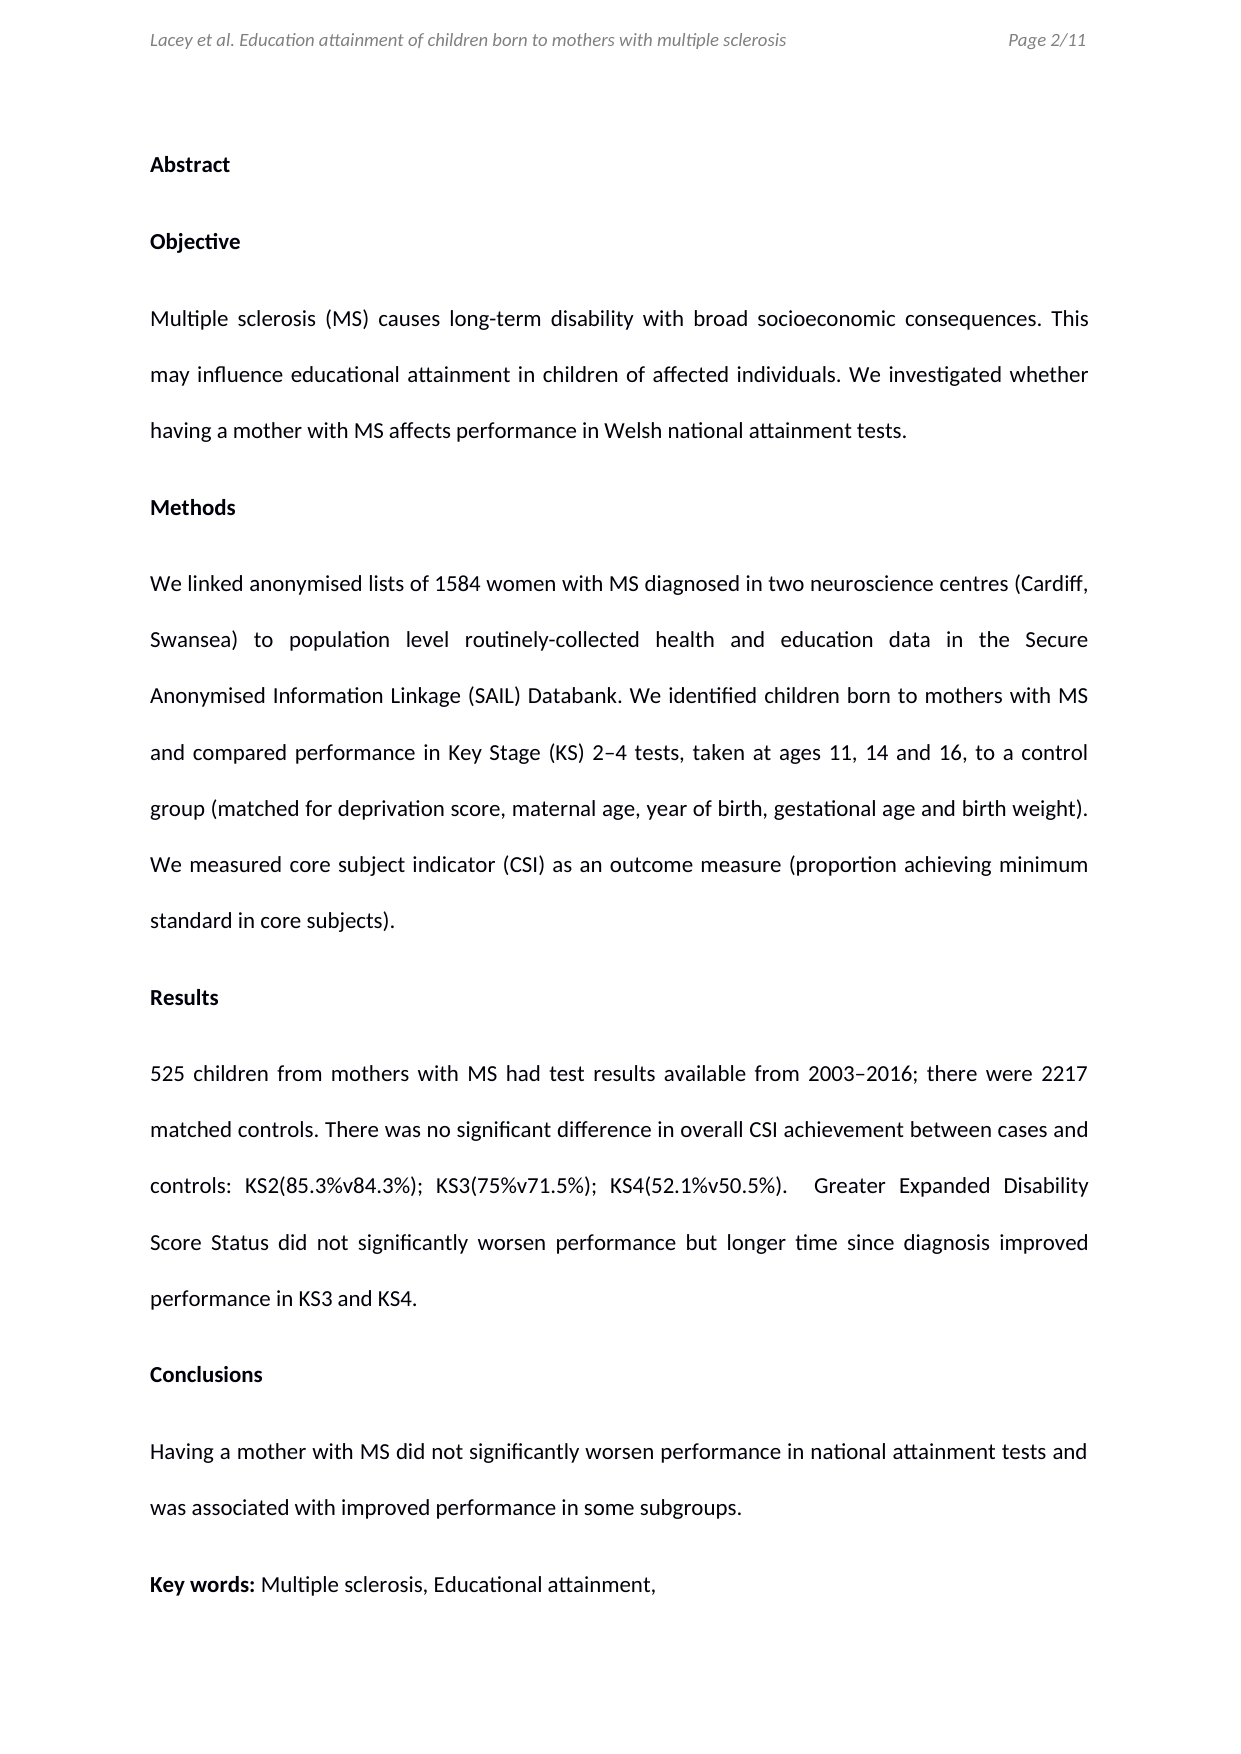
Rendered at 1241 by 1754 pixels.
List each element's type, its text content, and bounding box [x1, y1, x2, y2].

text Abstract [150, 150, 1090, 178]
text Methods [150, 493, 1090, 521]
text Conclusions [150, 1361, 1090, 1389]
text Key words: Multiple sclerosis, Educational attainment, [150, 1570, 1090, 1598]
text Multiple sclerosis (MS) causes long-term disability with broad socioeconomic consequences. This may influence educational attainment in children of affected individuals. We investigated whether having a mother with MS affects performance in Welsh national attainment tests. [150, 304, 1090, 444]
text Objective [150, 227, 1090, 255]
text 525 children from mothers with MS had test results available from 2003–2016; there were 2217 matched controls. There was no significant difference in overall CSI achievement between cases and controls: KS2(85.3%v84.3%); KS3(75%v71.5%); KS4(52.1%v50.5%). Greater Expanded Disability Score Status did not significantly worsen performance but longer time since diagnosis improved performance in KS3 and KS4. [150, 1059, 1090, 1312]
text Results [150, 983, 1090, 1011]
text Having a mother with MS did not significantly worsen performance in national attainment tests and was associated with improved performance in some subgroups. [150, 1437, 1090, 1522]
text We linked anonymised lists of 1584 women with MS diagnosed in two neuroscience centres (Cardiff, Swansea) to population level routinely-collected health and education data in the Secure Anonymised Information Linkage (SAIL) Databank. We identified children born to mothers with MS and compared performance in Key Stage (KS) 2–4 tests, taken at ages 11, 14 and 16, to a control group (matched for deprivation score, maternal age, year of birth, gestational age and birth weight). We measured core subject indicator (CSI) as an outcome measure (proportion achieving minimum standard in core subjects). [150, 569, 1090, 934]
